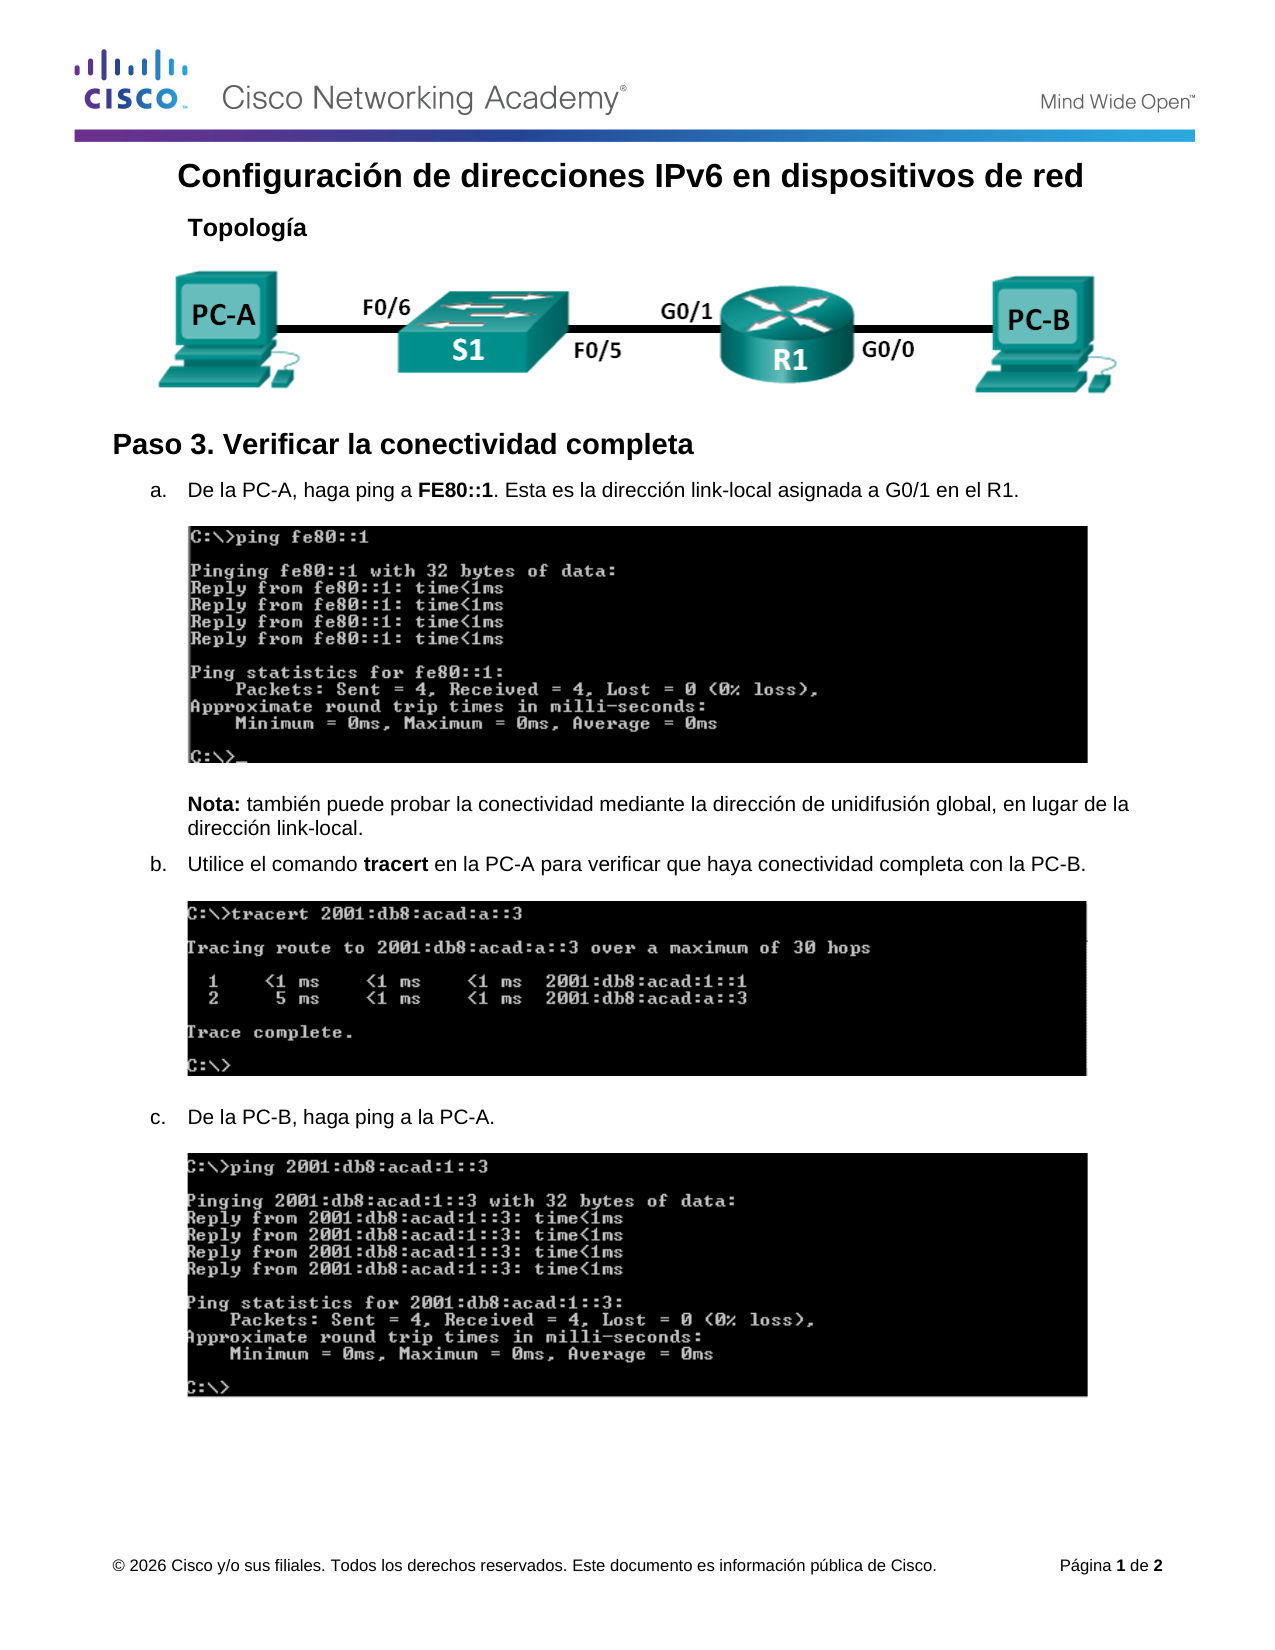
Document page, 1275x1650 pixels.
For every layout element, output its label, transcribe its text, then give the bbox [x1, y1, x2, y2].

picture [0, 30, 1273, 142]
list Paso 3. Verificar la conectividad completa [112, 427, 1162, 460]
picture [187, 1153, 1088, 1398]
title Configuración de direcciones IPv6 en dispositivos de red [112, 156, 1162, 195]
list De la PC-A, haga ping a FE80::1. Esta es la dirección link-local asignada a G0/1 en el R1. [150, 478, 1162, 502]
picture [187, 901, 1088, 1076]
list De la PC-B, haga ping a la PC-A. [150, 1105, 1162, 1129]
text Topología [112, 213, 1162, 242]
picture [153, 266, 1122, 398]
text Nota: también puede probar la conectividad mediante la dirección de unidifusión global, en lugar de la dirección link-local. [187, 792, 1162, 839]
list Utilice el comando tracert en la PC-A para verificar que haya conectividad completa con la PC-B. [150, 852, 1162, 876]
picture [187, 526, 1088, 763]
